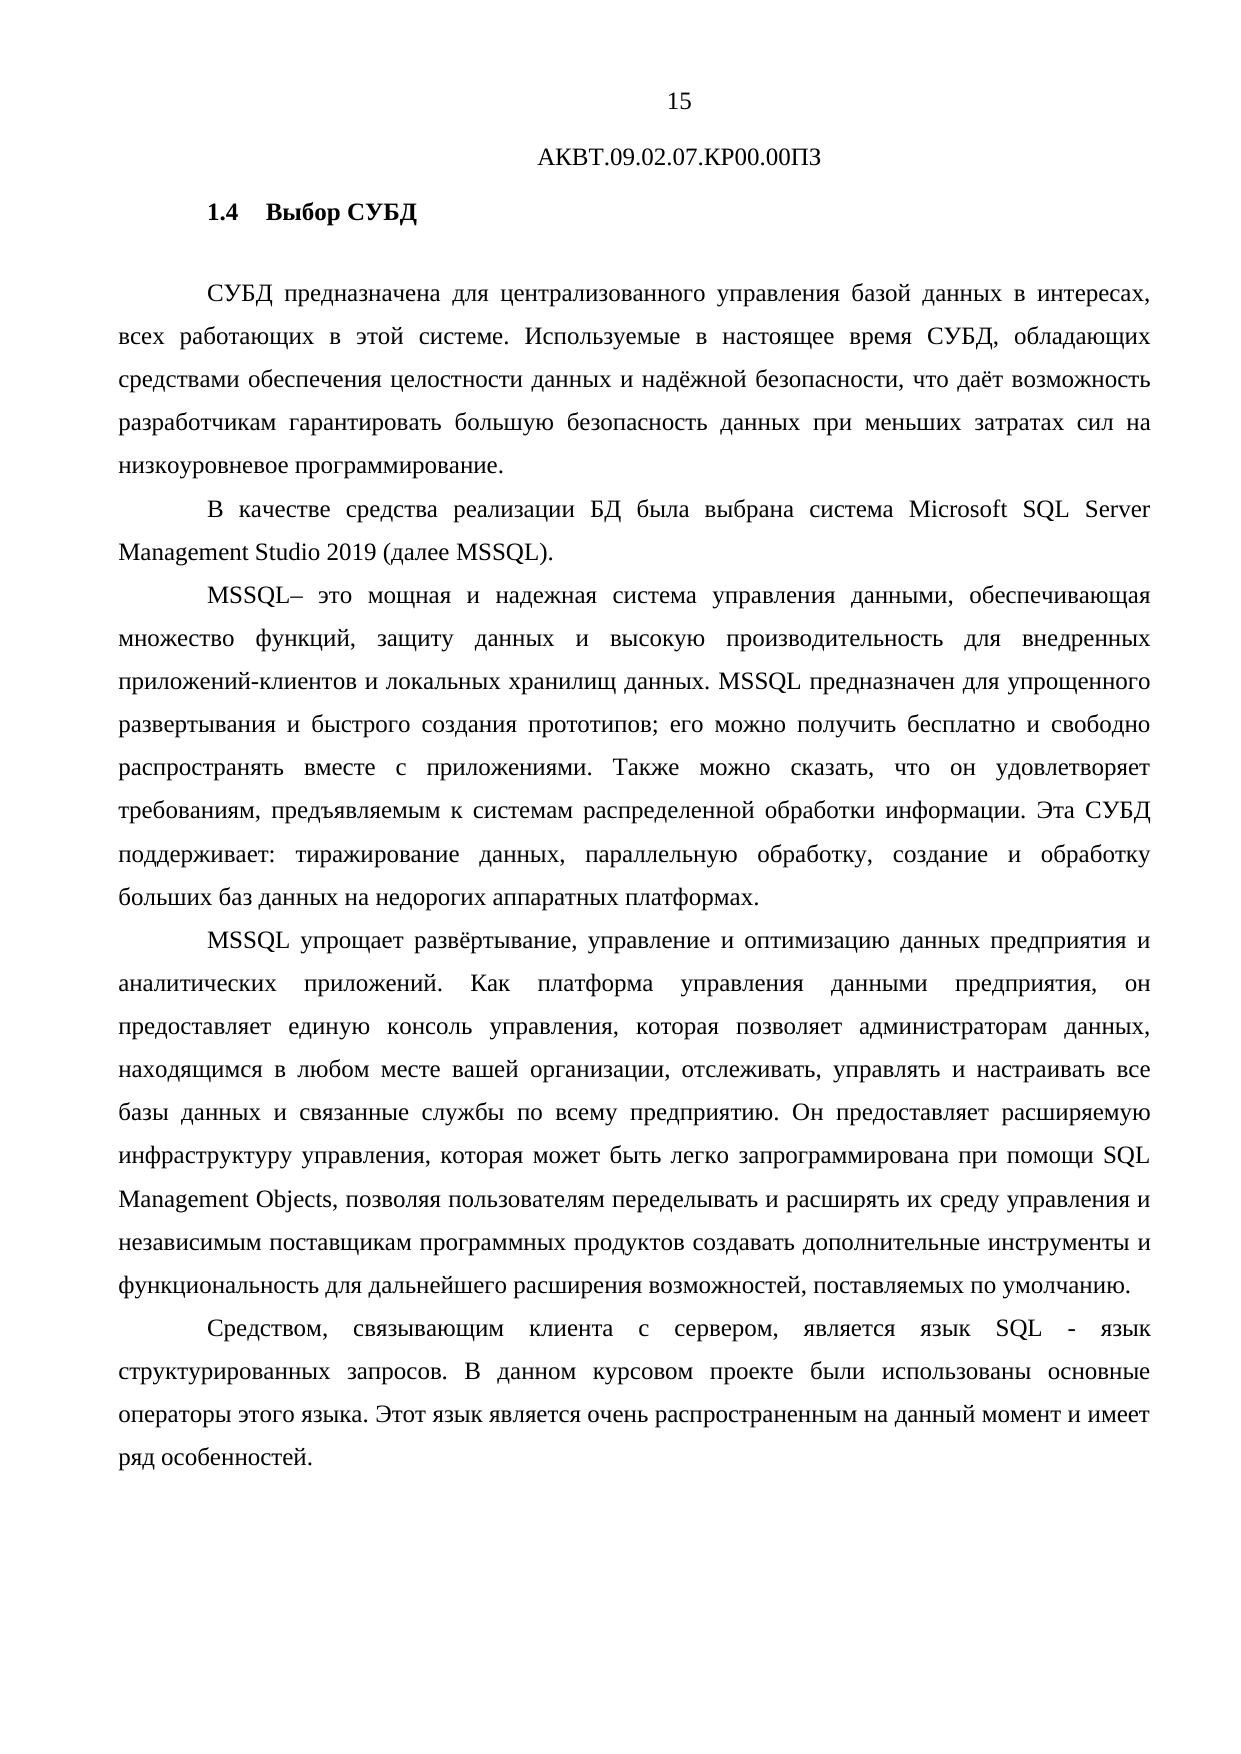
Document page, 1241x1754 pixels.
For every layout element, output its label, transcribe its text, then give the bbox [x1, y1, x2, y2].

text MSSQL упрощает развёртывание, управление и оптимизацию данных предприятия и аналитических приложений. Как платформа управления данными предприятия, он предоставляет единую консоль управления, которая позволяет администраторам данных, находящимся в любом месте вашей организации, отслеживать, управлять и настраивать все базы данных и связанные службы по всему предприятию. Он предоставляет расширяемую инфраструктуру управления, которая может быть легко запрограммирована при помощи SQL Management Objects, позволяя пользователям переделывать и расширять их среду управления и независимым поставщикам программных продуктов создавать дополнительные инструменты и функциональность для дальнейшего расширения возможностей, поставляемых по умолчанию. [118, 925, 1152, 1299]
text Средством, связывающим клиента с сервером, является язык SQL - язык структурированных запросов. В данном курсовом проекте были использованы основные операторы этого языка. Этот язык является очень распространенным на данный момент и имеет ряд особенностей. [118, 1313, 1152, 1471]
text MSSQL– это мощная и надежная система управления данными, обеспечивающая множество функций, защиту данных и высокую производительность для внедренных приложений-клиентов и локальных хранилищ данных. MSSQL предназначен для упрощенного развертывания и быстрого создания прототипов; его можно получить бесплатно и свободно распространять вместе с приложениями. Также можно сказать, что он удовлетворяет требованиям, предъявляемым к системам распределенной обработки информации. Эта СУБД поддерживает: тиражирование данных, параллельную обработку, создание и обработку больших баз данных на недорогих аппаратных платформах. [118, 580, 1152, 911]
text В качестве средства реализации БД была выбрана система Microsoft SQL Server Management Studio 2019 (далее MSSQL). [118, 494, 1152, 566]
subtitle Выбор СУБД [118, 197, 1152, 226]
text СУБД предназначена для централизованного управления базой данных в интересах, всех работающих в этой системе. Используемые в настоящее время СУБД, обладающих средствами обеспечения целостности данных и надёжной безопасности, что даёт возможность разработчикам гарантировать большую безопасность данных при меньших затратах сил на низкоуровневое программирование. [118, 278, 1152, 479]
